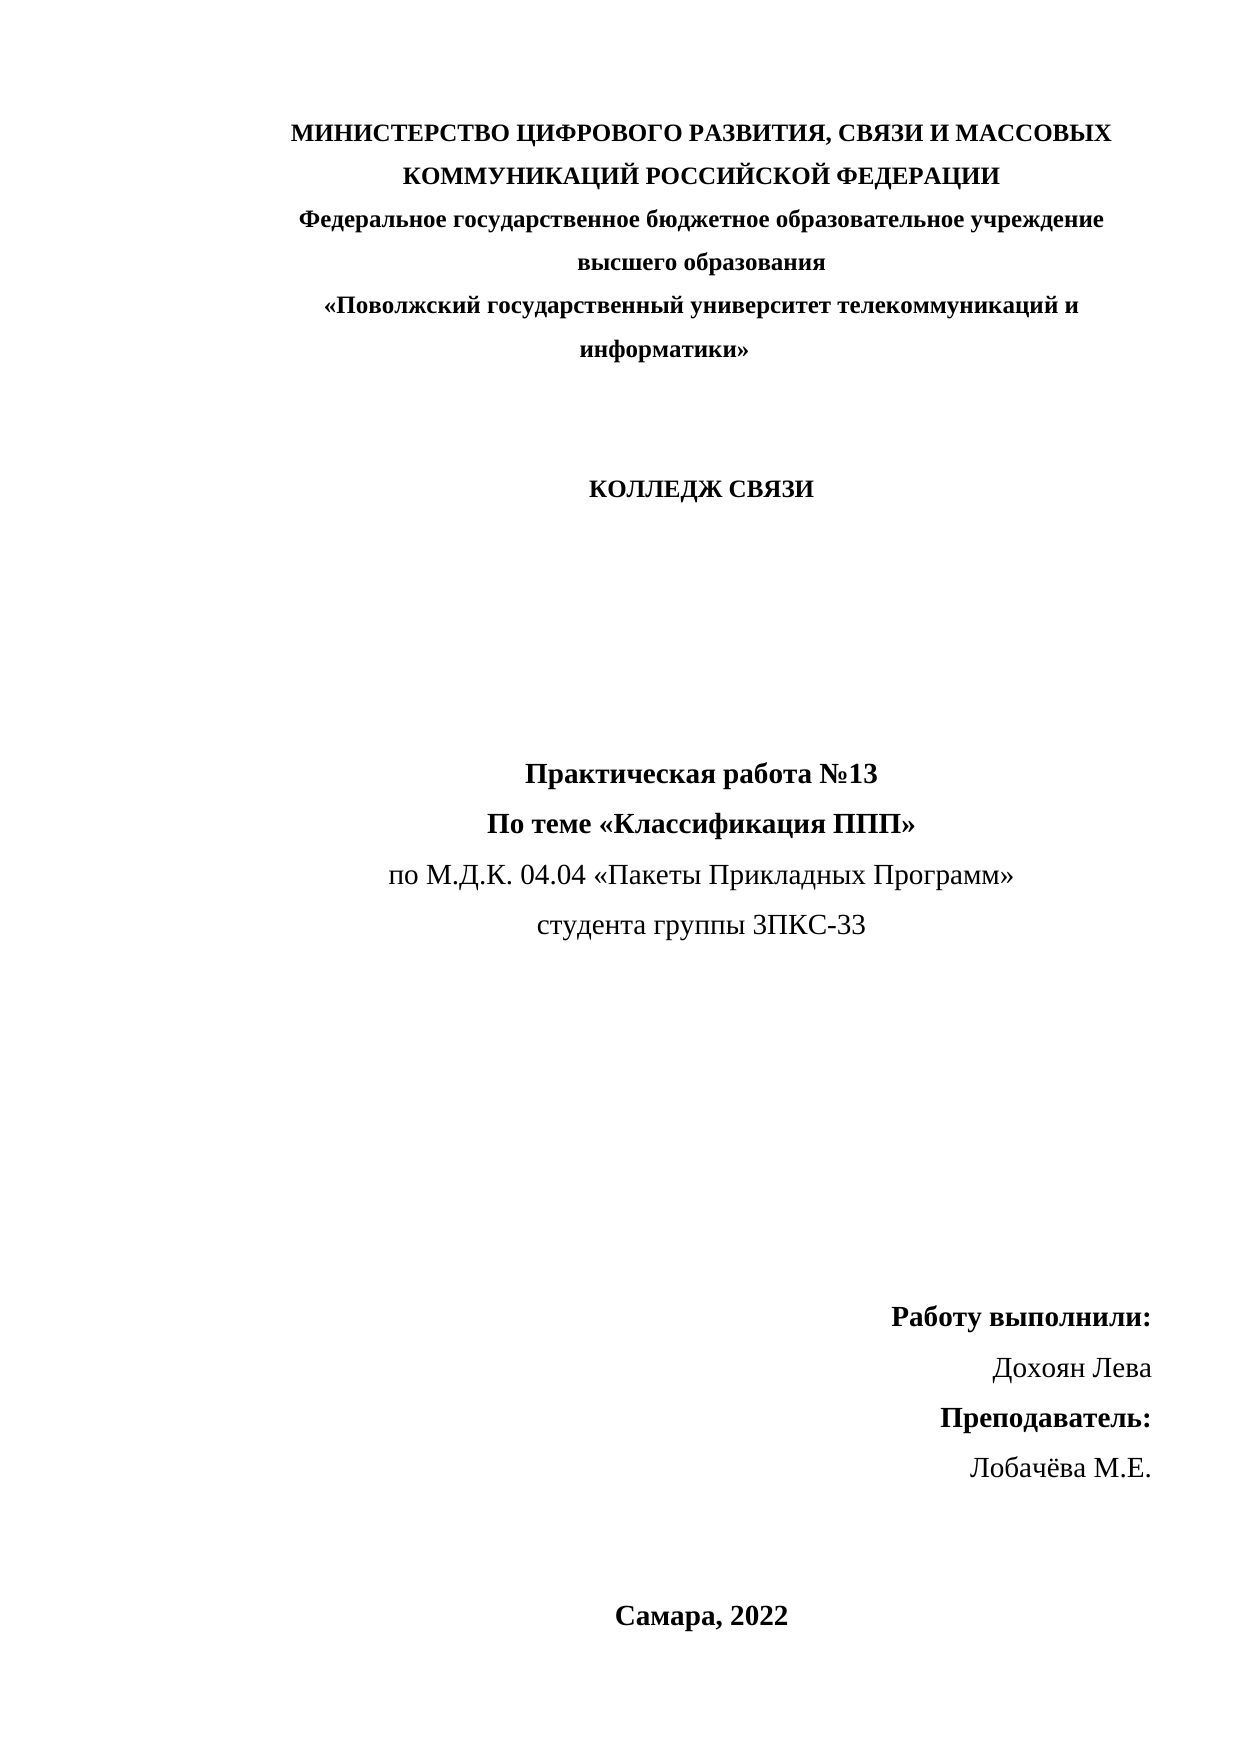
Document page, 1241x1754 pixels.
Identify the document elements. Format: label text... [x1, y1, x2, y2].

text Самара, 2022 [177, 1598, 1152, 1632]
text студента группы 3ПКС-33 [177, 907, 1152, 941]
text по М.Д.К. 04.04 «Пакеты Прикладных Программ» [177, 857, 1152, 890]
text «Поволжский государственный университет телекоммуникаций и информатики» [177, 291, 1152, 362]
text высшего образования [177, 247, 1152, 276]
text Дохоян Лева [177, 1350, 1152, 1383]
text КОММУНИКАЦИЙ РОССИЙСКОЙ ФЕДЕРАЦИИ [177, 161, 1152, 190]
text По теме «Классификация ППП» [177, 807, 1152, 840]
text Преподаватель: [177, 1400, 1152, 1434]
text Федеральное государственное бюджетное образовательное учреждение [177, 204, 1152, 233]
text МИНИСТЕРСТВО ЦИФРОВОГО РАЗВИТИЯ, СВЯЗИ И МАССОВЫХ [177, 118, 1152, 147]
text КОЛЛЕДЖ СВЯЗИ [177, 474, 1152, 503]
text Работу выполнили: [177, 1299, 1152, 1333]
text Лобачёва М.Е. [177, 1450, 1152, 1484]
text Практическая работа №13 [177, 756, 1152, 790]
